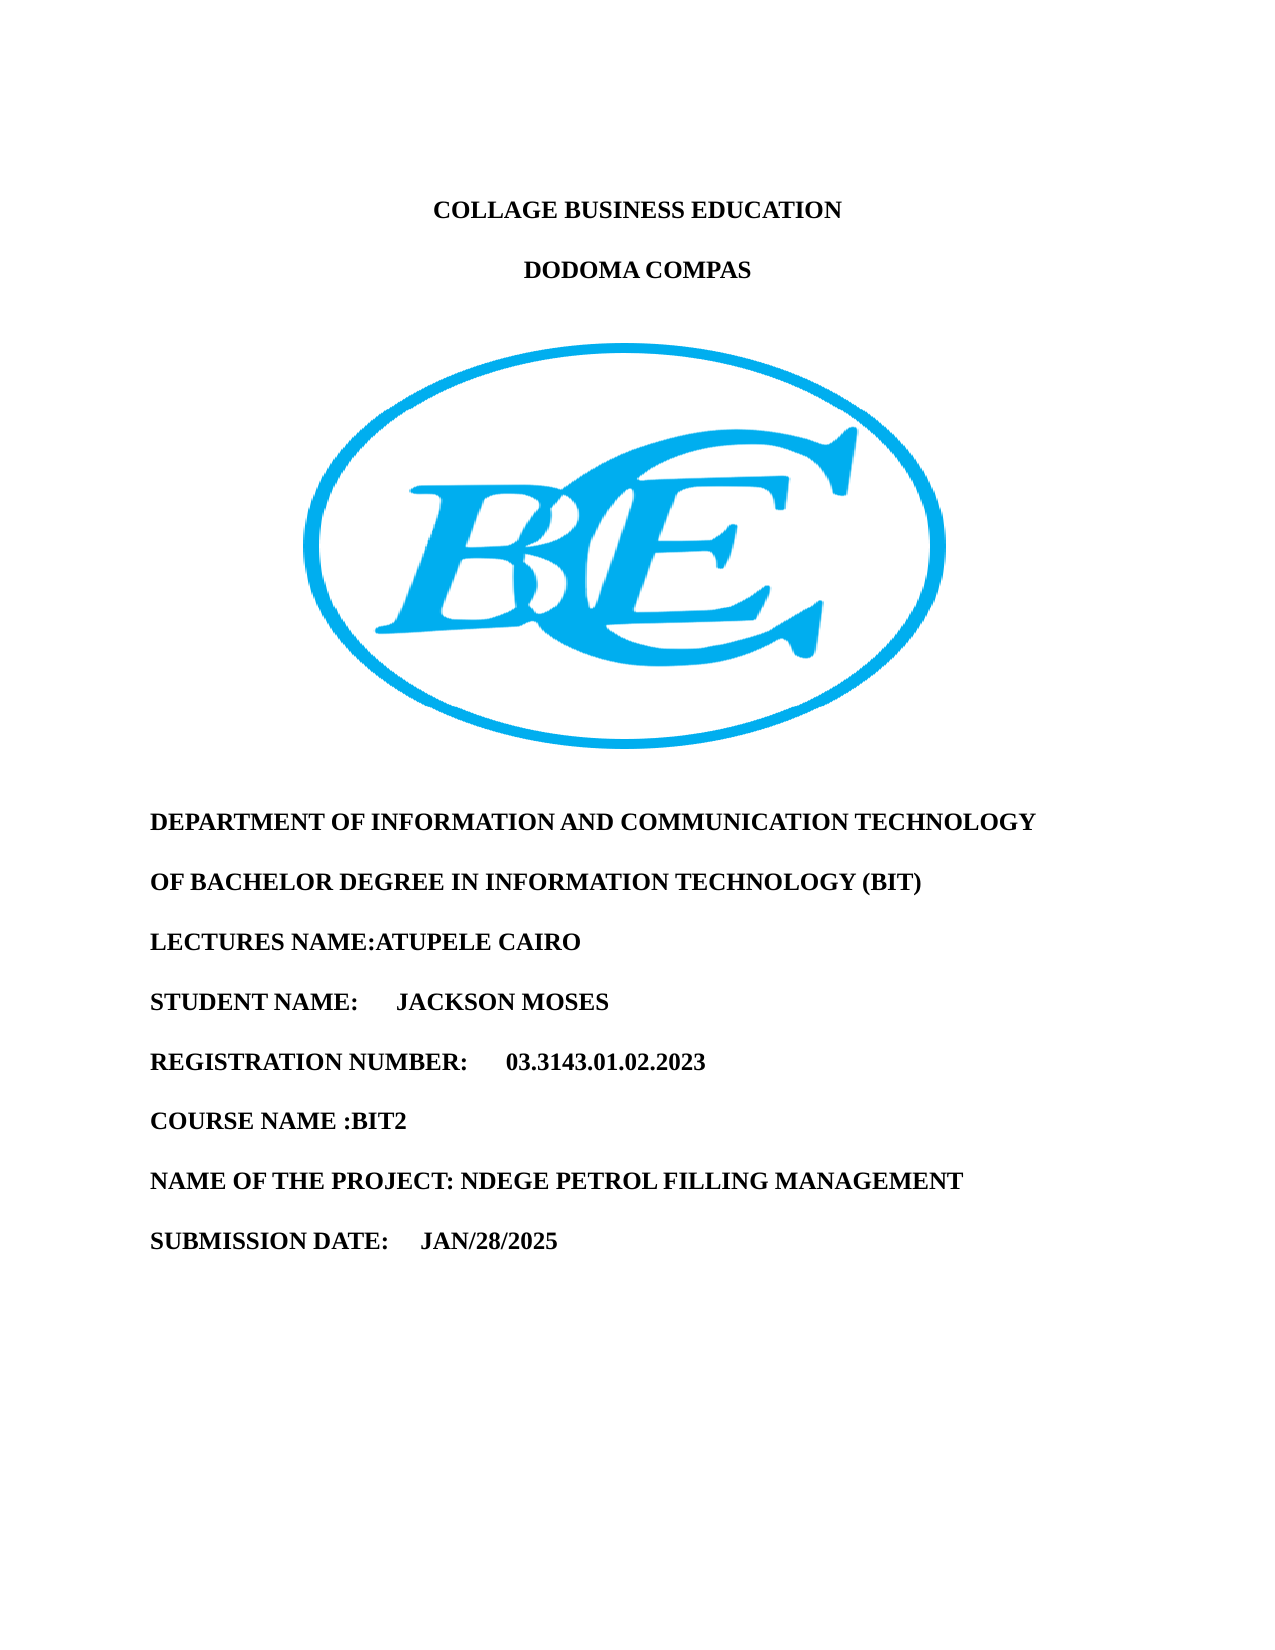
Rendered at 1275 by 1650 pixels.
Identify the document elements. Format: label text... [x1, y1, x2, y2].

picture [228, 311, 1019, 806]
text OF BACHELOR DEGREE IN INFORMATION TECHNOLOGY (BIT) [150, 867, 1125, 896]
text SUBMISSION DATE: JAN/28/2025 [150, 1226, 1125, 1255]
text REGISTRATION NUMBER: 03.3143.01.02.2023 [150, 1047, 1125, 1075]
text STUDENT NAME: JACKSON MOSES [150, 987, 1125, 1016]
text COURSE NAME :BIT2 [150, 1106, 1125, 1135]
text COLLAGE BUSINESS EDUCATION [150, 195, 1125, 224]
text NAME OF THE PROJECT: NDEGE PETROL FILLING MANAGEMENT [150, 1166, 1125, 1195]
text DEPARTMENT OF INFORMATION AND COMMUNICATION TECHNOLOGY [150, 614, 1125, 836]
text DODOMA COMPAS [150, 255, 1125, 284]
text LECTURES NAME:ATUPELE CAIRO [150, 927, 1125, 956]
